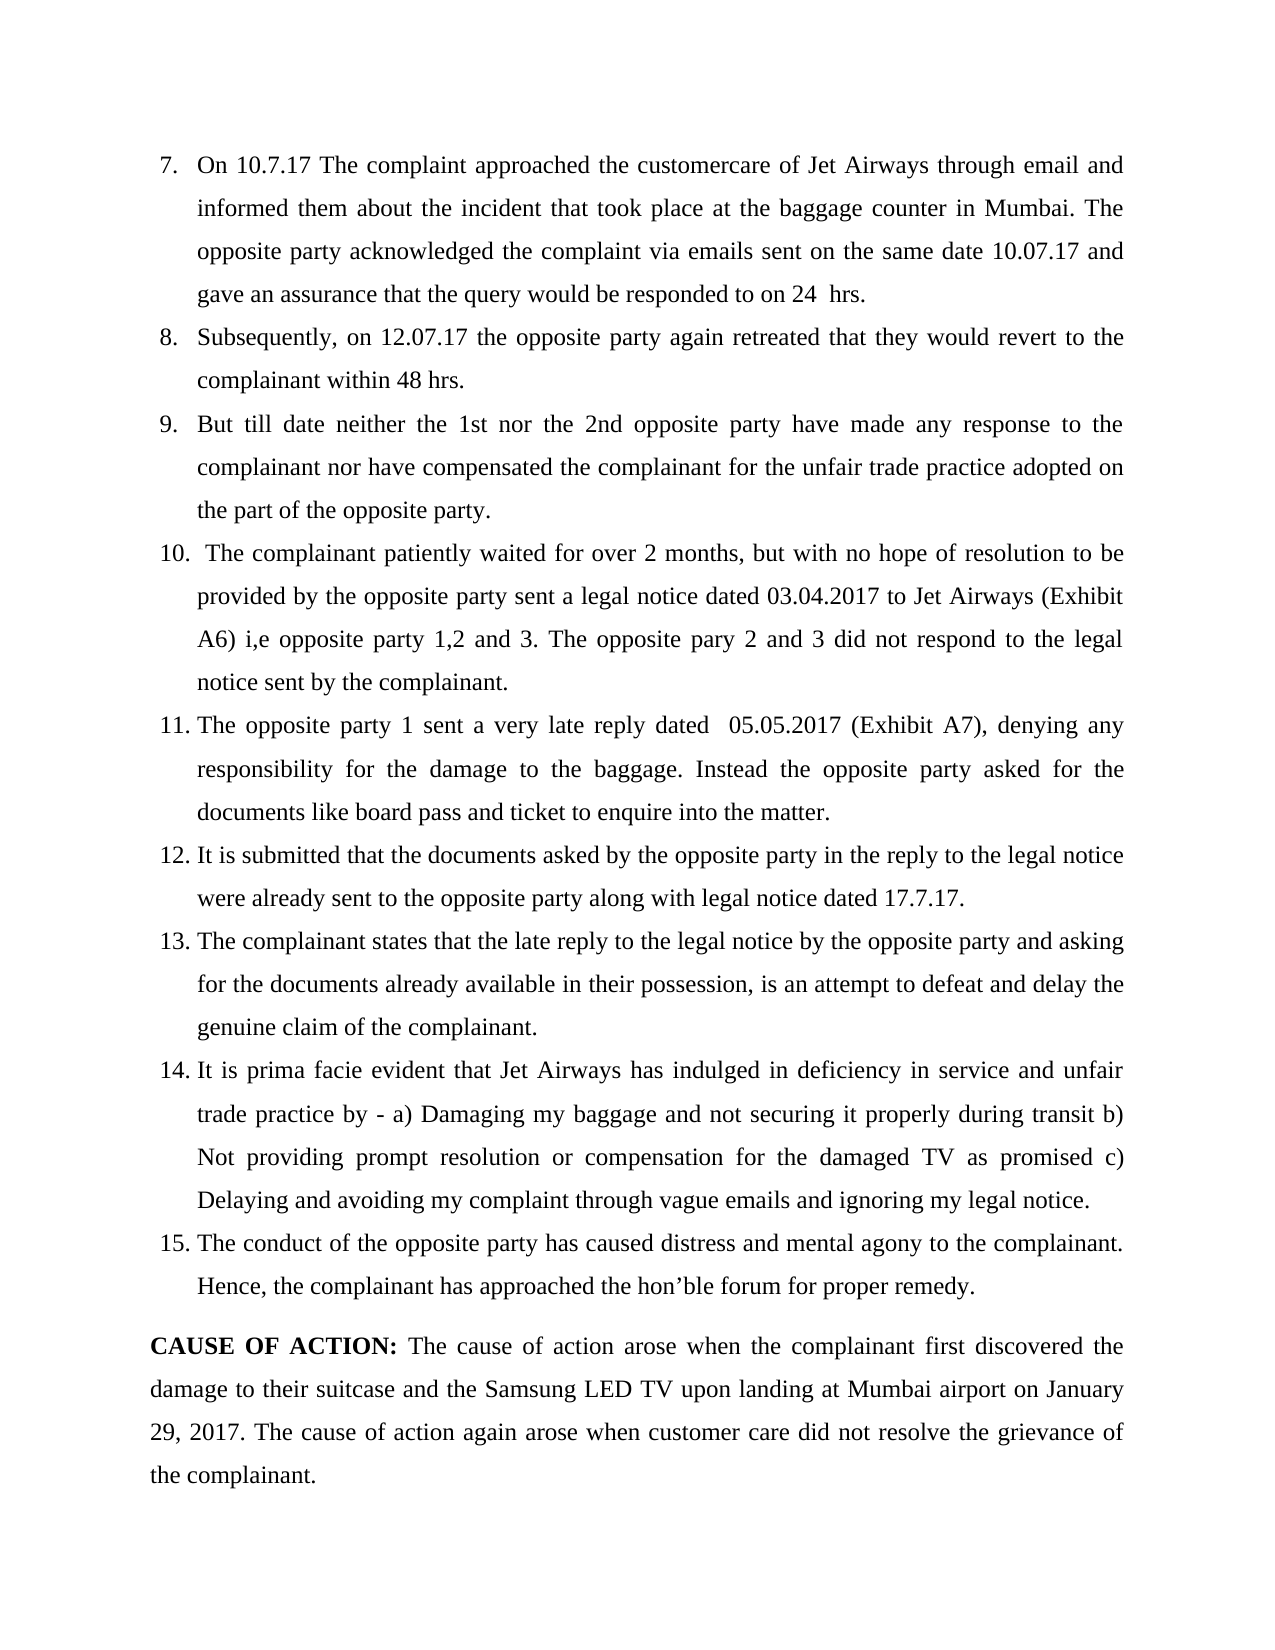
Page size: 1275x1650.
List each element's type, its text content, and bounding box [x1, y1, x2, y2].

list The complainant states that the late reply to the legal notice by the opposite party and asking for the documents already available in their possession, is an attempt to defeat and delay the genuine claim of the complainant. [159, 926, 1125, 1041]
list The conduct of the opposite party has caused distress and mental agony to the complainant. Hence, the complainant has approached the hon’ble forum for proper remedy. [159, 1228, 1125, 1300]
list On 10.7.17 The complaint approached the customercare of Jet Airways through email and informed them about the incident that took place at the baggage counter in Mumbai. The opposite party acknowledged the complaint via emails sent on the same date 10.07.17 and gave an assurance that the query would be responded to on 24 hrs. [159, 150, 1125, 308]
text CAUSE OF ACTION: The cause of action arose when the complainant first discovered the damage to their suitcase and the Samsung LED TV upon landing at Mumbai airport on January 29, 2017. The cause of action again arose when customer care did not resolve the grievance of the complainant. [150, 1331, 1125, 1489]
list But till date neither the 1st nor the 2nd opposite party have made any response to the complainant nor have compensated the complainant for the unfair trade practice adopted on the part of the opposite party. [159, 409, 1125, 524]
list It is submitted that the documents asked by the opposite party in the reply to the legal notice were already sent to the opposite party along with legal notice dated 17.7.17. [159, 840, 1125, 912]
list The complainant patiently waited for over 2 months, but with no hope of resolution to be provided by the opposite party sent a legal notice dated 03.04.2017 to Jet Airways (Exhibit A6) i,e opposite party 1,2 and 3. The opposite pary 2 and 3 did not respond to the legal notice sent by the complainant. [159, 538, 1125, 696]
list The opposite party 1 sent a very late reply dated 05.05.2017 (Exhibit A7), denying any responsibility for the damage to the baggage. Instead the opposite party asked for the documents like board pass and ticket to enquire into the matter. [159, 711, 1125, 826]
list Subsequently, on 12.07.17 the opposite party again retreated that they would revert to the complainant within 48 hrs. [159, 322, 1125, 394]
list It is prima facie evident that Jet Airways has indulged in deficiency in service and unfair trade practice by - a) Damaging my baggage and not securing it properly during transit b) Not providing prompt resolution or compensation for the damaged TV as promised c) Delaying and avoiding my complaint through vague emails and ignoring my legal notice. [159, 1056, 1125, 1214]
